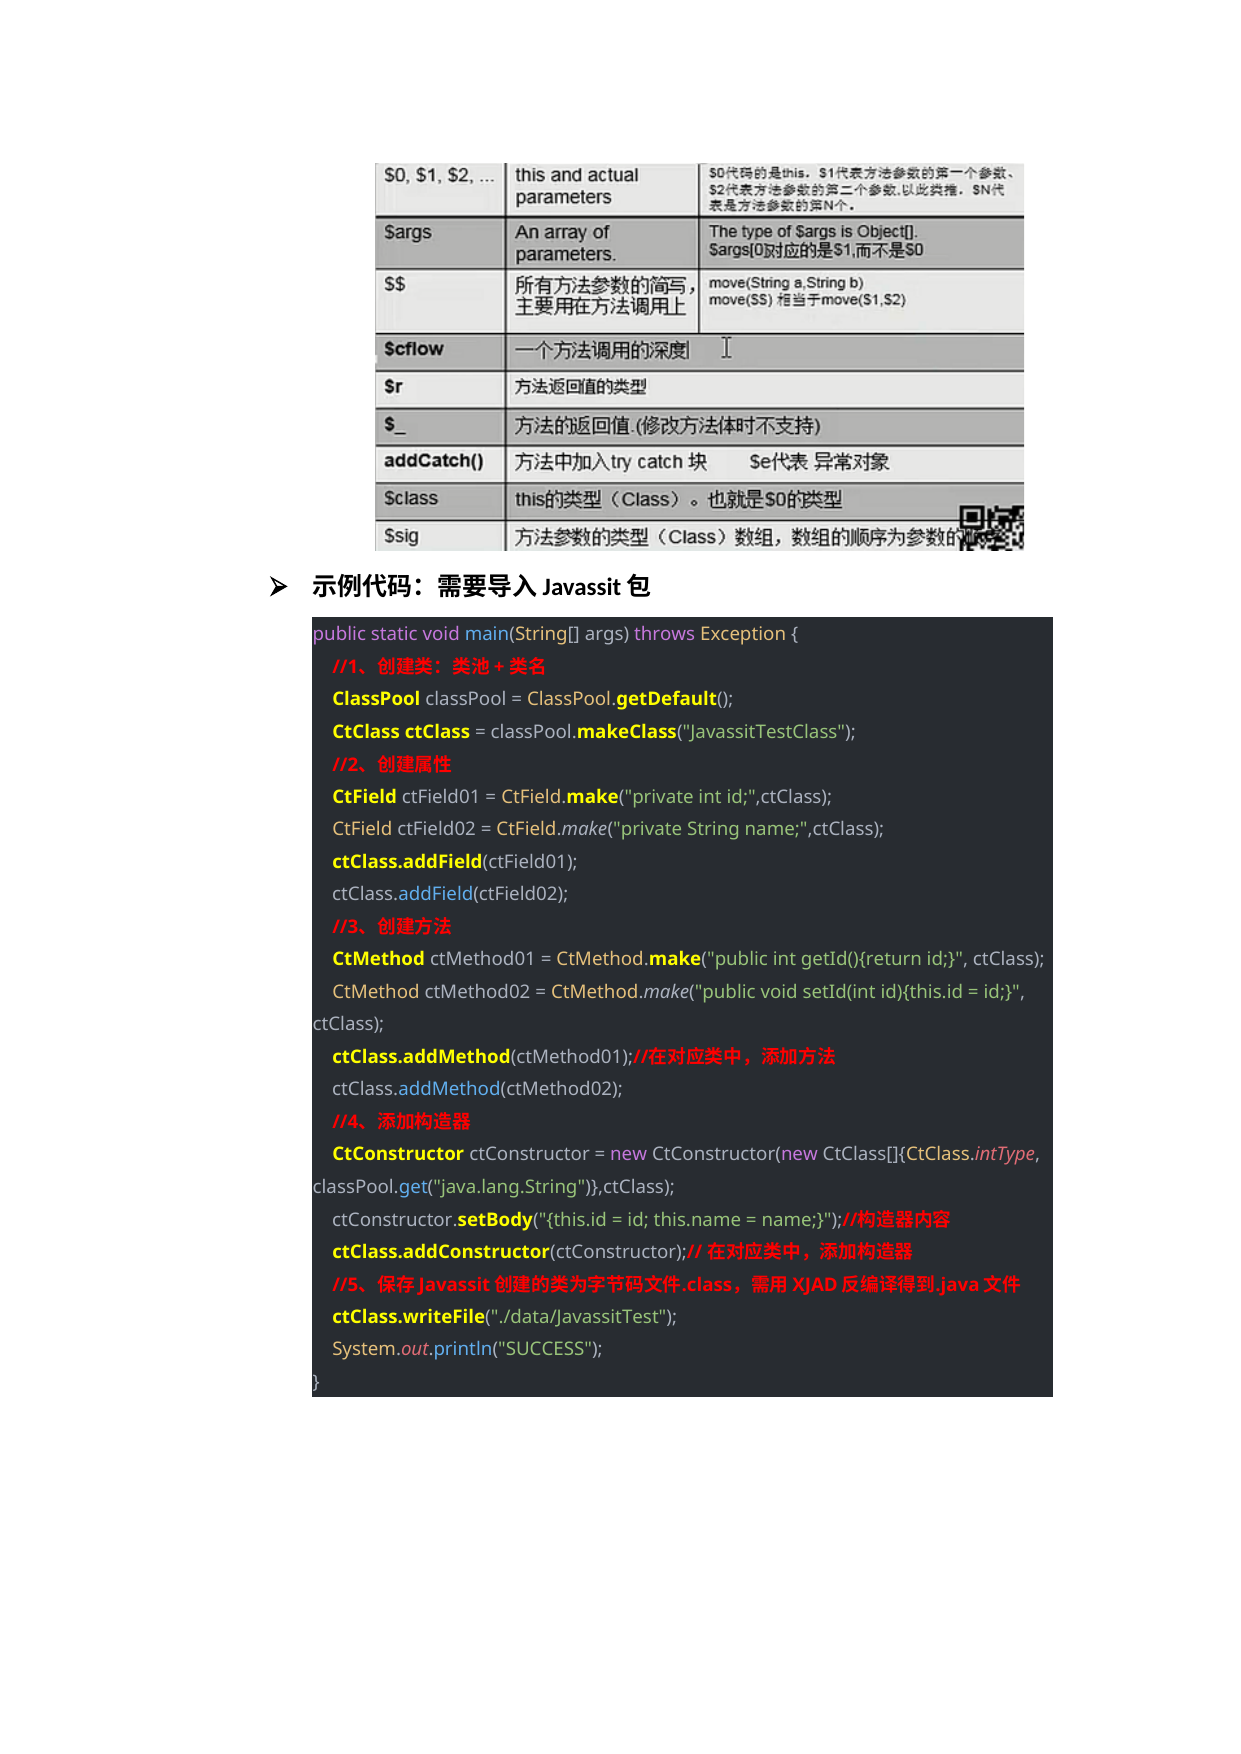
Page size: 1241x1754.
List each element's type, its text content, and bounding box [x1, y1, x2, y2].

picture [375, 163, 1025, 551]
list 示例代码：需要导入Javassit包 [269, 552, 1053, 617]
text public static void main(String[] args) throws Exception { //1、创建类：类池 + 类名 ClassPool classPool = ClassPool.getDefault(); CtClass ctClass = classPool.makeClass("JavassitTestClass"); //2、创建属性 CtField ctField01 = CtField.make("private int id;",ctClass); CtField ctField02 = CtField.make("private String name;",ctClass); ctClass.addField(ctField01); ctClass.addField(ctField02); //3、创建方法 CtMethod ctMethod01 = CtMethod.make("public int getId(){return id;}", ctClass); CtMethod ctMethod02 = CtMethod.make("public void setId(int id){this.id = id;}", ctClass); ctClass.addMethod(ctMethod01);//在对应类中，添加方法 ctClass.addMethod(ctMethod02); //4、添加构造器 CtConstructor ctConstructor = new CtConstructor(new CtClass[]{CtClass.intType, classPool.get("java.lang.String")},ctClass); ctConstructor.setBody("{this.id = id; this.name = name;}");//构造器内容 ctClass.addConstructor(ctConstructor);// 在对应类中，添加构造器 //5、保存Javassit创建的类为字节码文件.class，需用XJAD反编译得到.java文件 ctClass.writeFile("./data/JavassitTest"); System.out.println("SUCCESS"); } [312, 617, 1053, 1397]
